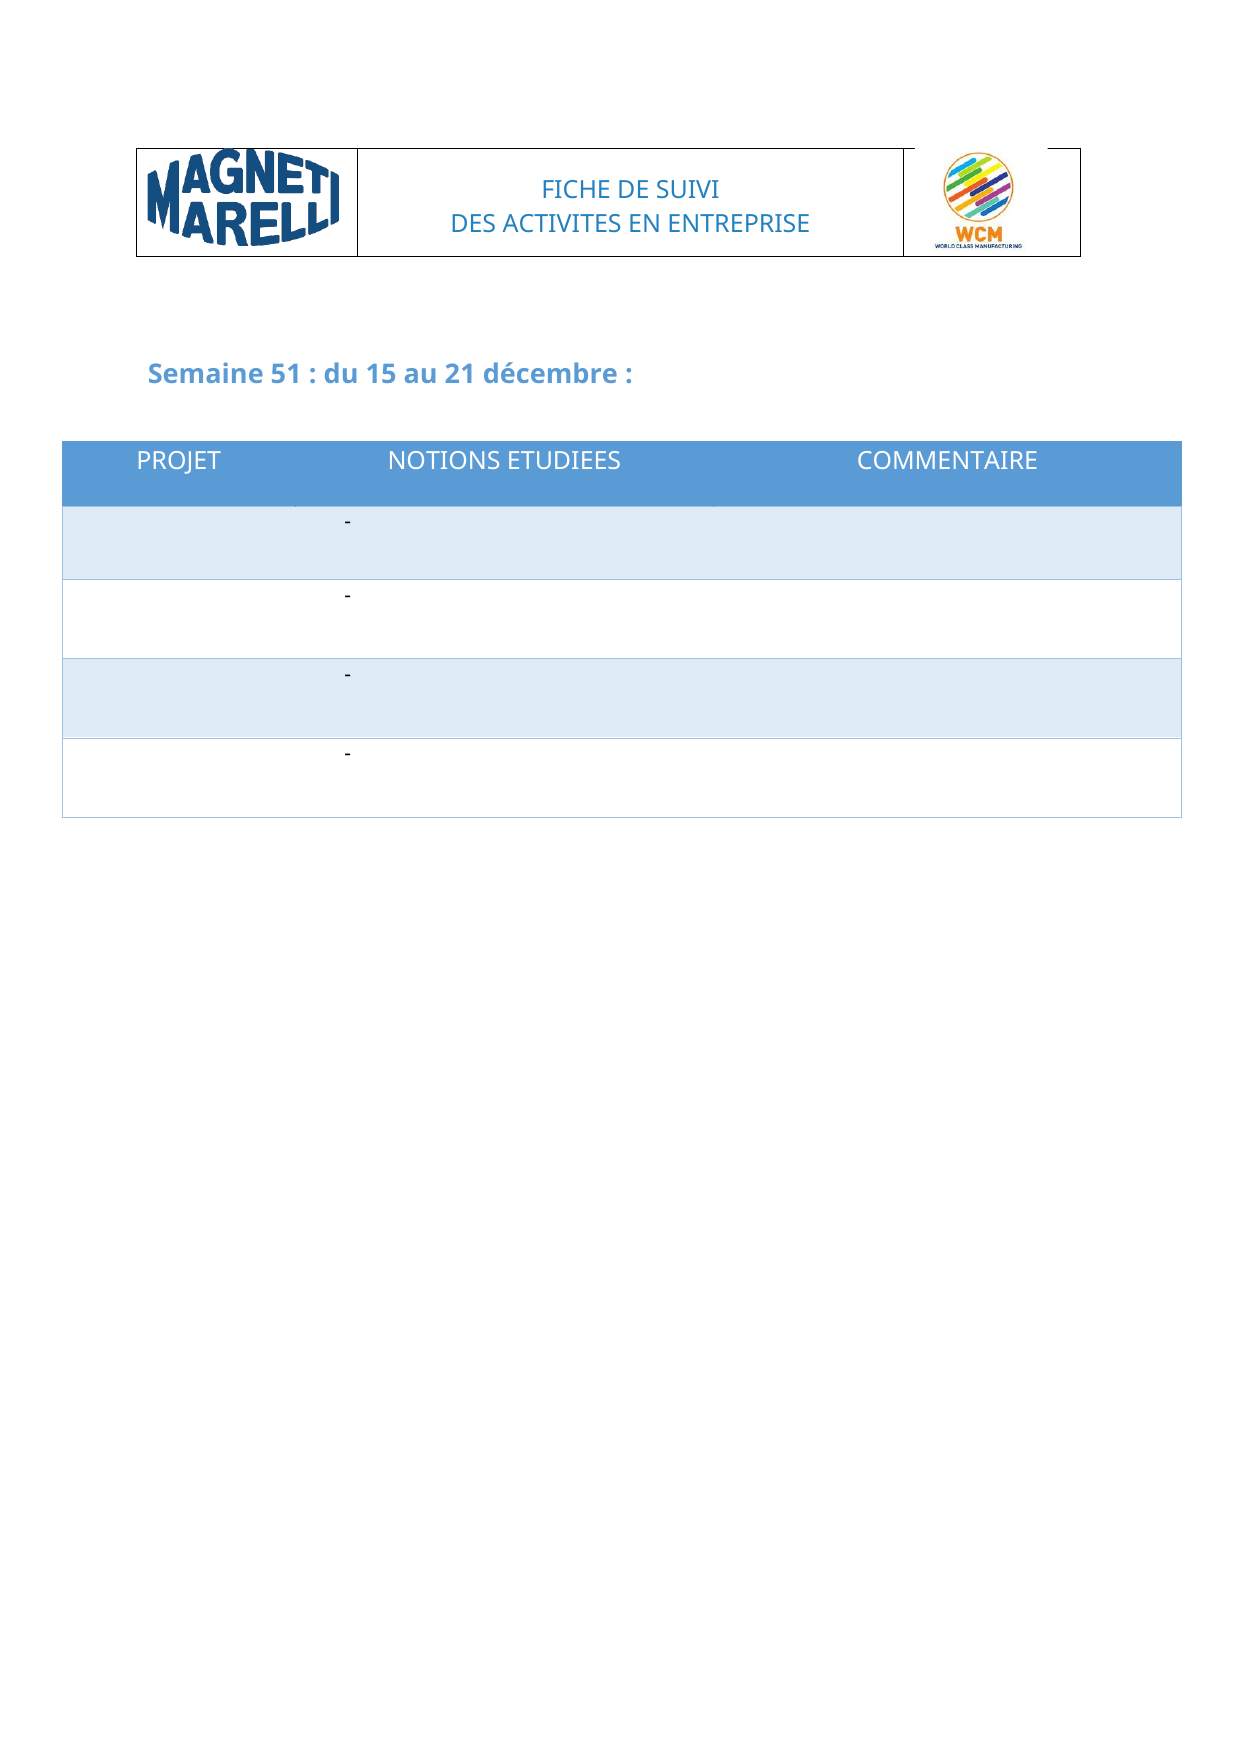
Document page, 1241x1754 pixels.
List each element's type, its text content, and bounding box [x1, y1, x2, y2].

table_cell [295, 507, 713, 579]
table_header COMMENTAIRE [714, 442, 1181, 506]
table_cell [713, 580, 1181, 658]
subtitle Semaine 51 : du 15 au 21 décembre : [148, 354, 1093, 391]
table_cell [63, 580, 295, 658]
table_cell [713, 739, 1181, 817]
table_header [1048, 149, 1080, 256]
table_header [137, 149, 357, 256]
table_header [904, 149, 914, 256]
table_cell [713, 659, 1181, 737]
table_cell [63, 739, 295, 817]
picture [914, 148, 1048, 256]
table_cell [295, 659, 713, 737]
picture [147, 148, 339, 246]
table_cell [63, 507, 295, 579]
table_cell [713, 507, 1181, 579]
table_cell [295, 739, 713, 817]
table_header NOTIONS ETUDIEES [296, 442, 713, 506]
table_header FICHE DE SUIVI DES ACTIVITES EN ENTREPRISE [358, 149, 903, 256]
table_header PROJET [63, 442, 295, 506]
table_cell [295, 580, 713, 658]
table_cell [63, 659, 295, 737]
